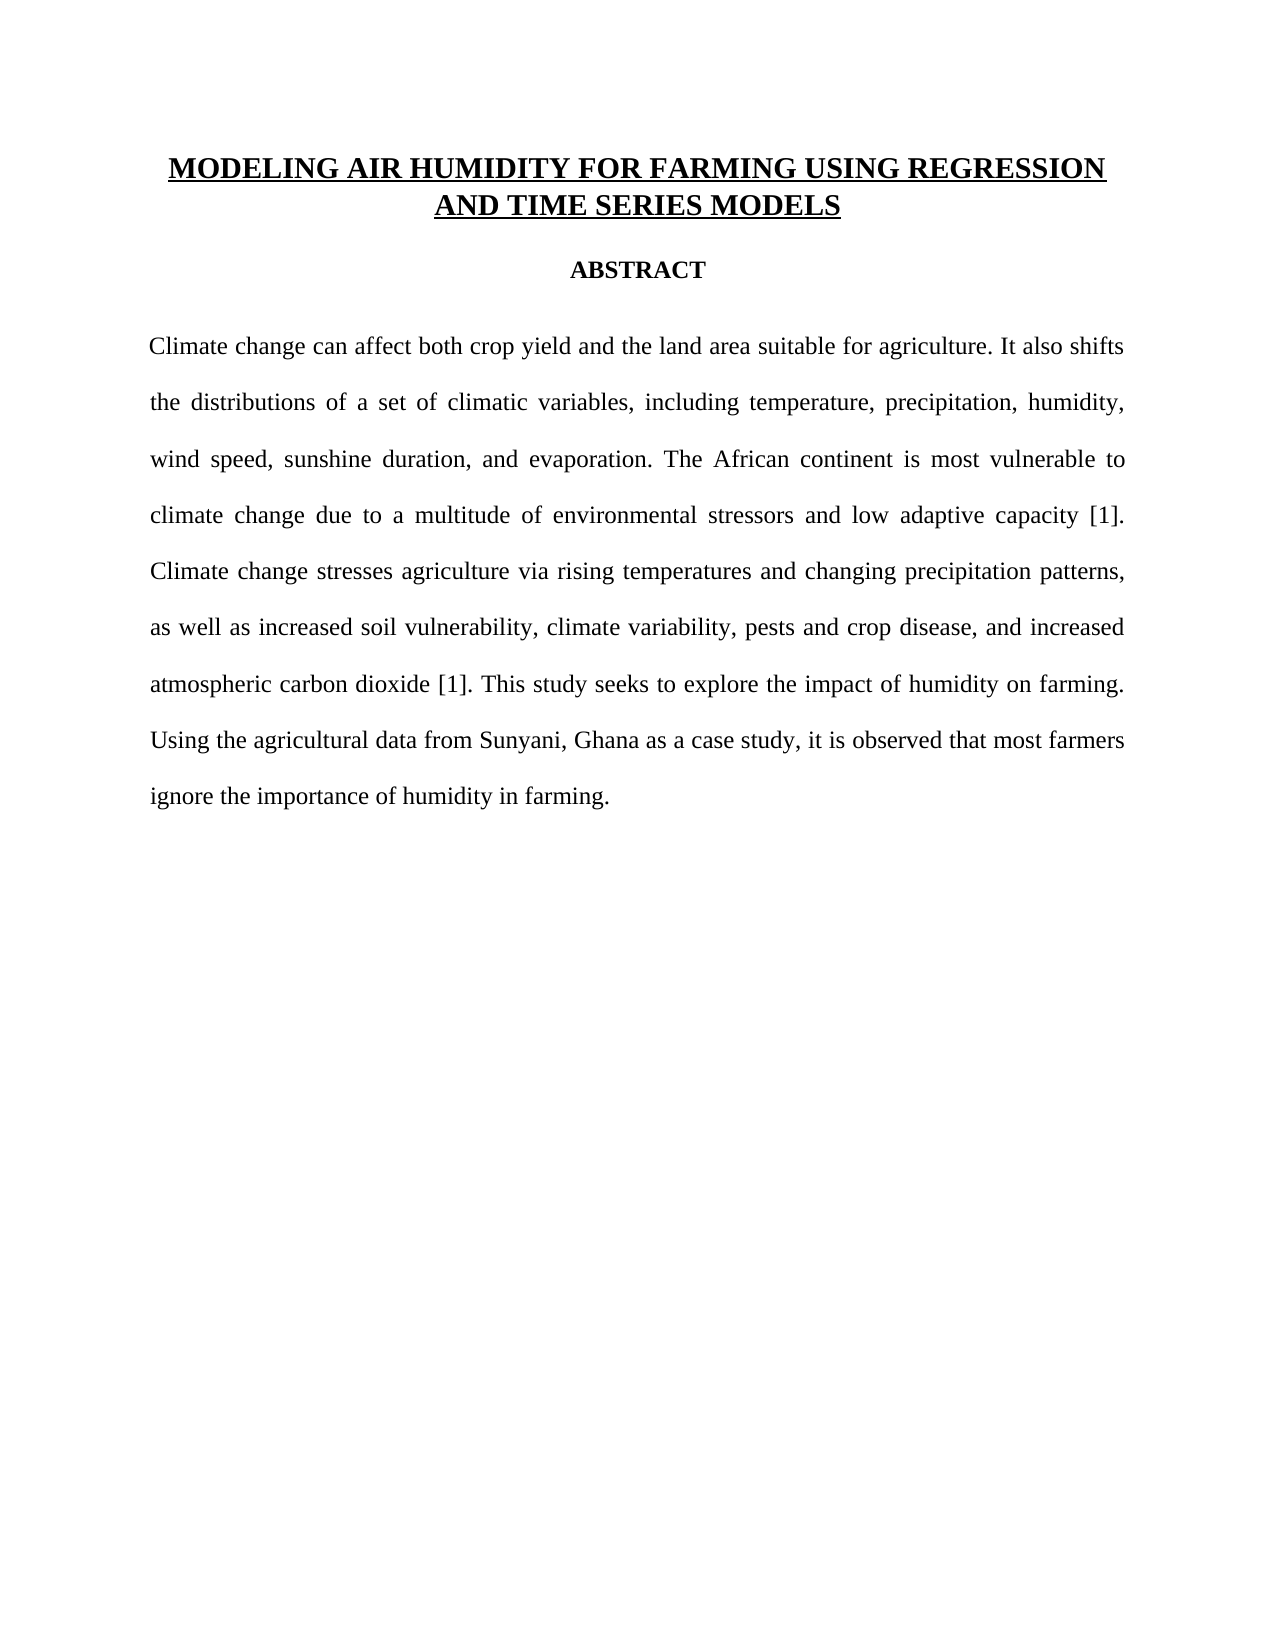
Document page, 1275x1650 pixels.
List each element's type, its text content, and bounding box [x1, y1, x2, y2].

subtitle ABSTRACT [150, 255, 1126, 283]
text Climate change can affect both crop yield and the land area suitable for agriculture. It also shifts the distributions of a set of climatic variables, including temperature, precipitation, humidity, wind speed, sunshine duration, and evaporation. The African continent is most vulnerable to climate change due to a multitude of environmental stressors and low adaptive capacity [1]. Climate change stresses agriculture via rising temperatures and changing precipitation patterns, as well as increased soil vulnerability, climate variability, pests and crop disease, and increased atmospheric carbon dioxide [1]. This study seeks to explore the impact of humidity on farming. Using the agricultural data from Sunyani, Ghana as a case study, it is observed that most farmers ignore the importance of humidity in farming. [149, 331, 1126, 810]
text MODELING AIR HUMIDITY FOR FARMING USING REGRESSION AND TIME SERIES MODELS [150, 150, 1124, 222]
